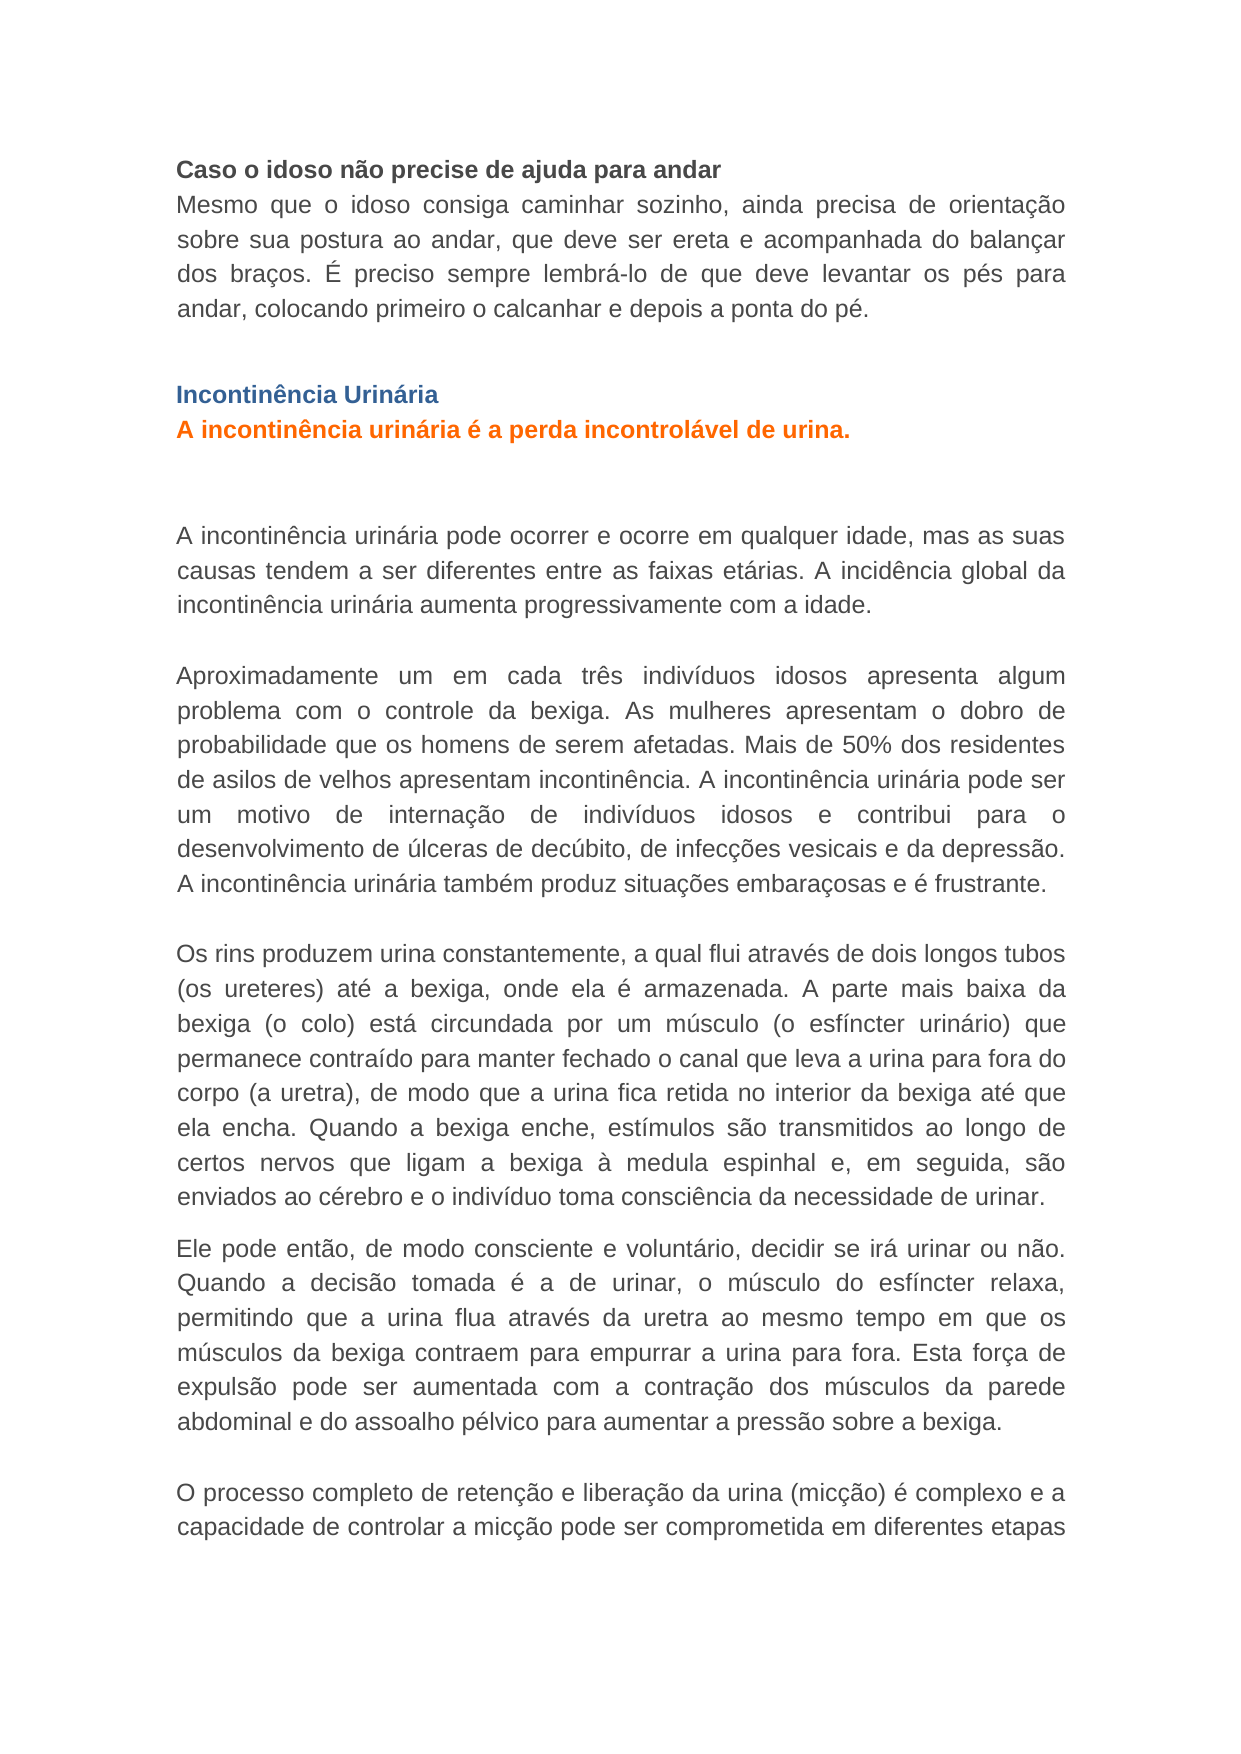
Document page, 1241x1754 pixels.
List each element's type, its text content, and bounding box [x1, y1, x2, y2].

text Aproximadamente um em cada três indivíduos idosos apresenta algum problema com o controle da bexiga. As mulheres apresentam o dobro de probabilidade que os homens de serem afetadas. Mais de 50% dos residentes de asilos de velhos apresentam incontinência. A incontinência urinária pode ser um motivo de internação de indivíduos idosos e contribui para o desenvolvimento de úlceras de decúbito, de infecções vesicais e da depressão. A incontinência urinária também produz situações embaraçosas e é frustrante. [176, 661, 1067, 898]
subtitle Caso o idoso não precise de ajuda para andar [176, 155, 1102, 183]
subtitle Incontinência Urinária [176, 380, 1102, 409]
text Os rins produzem urina constantemente, a qual flui através de dois longos tubos (os ureteres) até a bexiga, onde ela é armazenada. A parte mais baixa da bexiga (o colo) está circundada por um músculo (o esfíncter urinário) que permanece contraído para manter fechado o canal que leva a urina para fora do corpo (a uretra), de modo que a urina fica retida no interior da bexiga até que ela encha. Quando a bexiga enche, estímulos são transmitidos ao longo de certos nervos que ligam a bexiga à medula espinhal e, em seguida, são enviados ao cérebro e o indivíduo toma consciência da necessidade de urinar. [176, 939, 1068, 1211]
text A incontinência urinária pode ocorrer e ocorre em qualquer idade, mas as suas causas tendem a ser diferentes entre as faixas etárias. A incidência global da incontinência urinária aumenta progressivamente com a idade. [176, 521, 1067, 619]
text Ele pode então, de modo consciente e voluntário, decidir se irá urinar ou não. Quando a decisão tomada é a de urinar, o músculo do esfíncter relaxa, permitindo que a urina flua através da uretra ao mesmo tempo em que os músculos da bexiga contraem para empurrar a urina para fora. Esta força de expulsão pode ser aumentada com a contração dos músculos da parede abdominal e do assoalho pélvico para aumentar a pressão sobre a bexiga. [176, 1234, 1067, 1436]
text A incontinência urinária é a perda incontrolável de urina. [176, 416, 1102, 444]
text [176, 1477, 1067, 1541]
text Mesmo que o idoso consiga caminhar sozinho, ainda precisa de orientação sobre sua postura ao andar, que deve ser ereta e acompanhada do balançar dos braços. É preciso sempre lembrá-lo de que deve levantar os pés para andar, colocando primeiro o calcanhar e depois a ponta do pé. [176, 190, 1067, 323]
